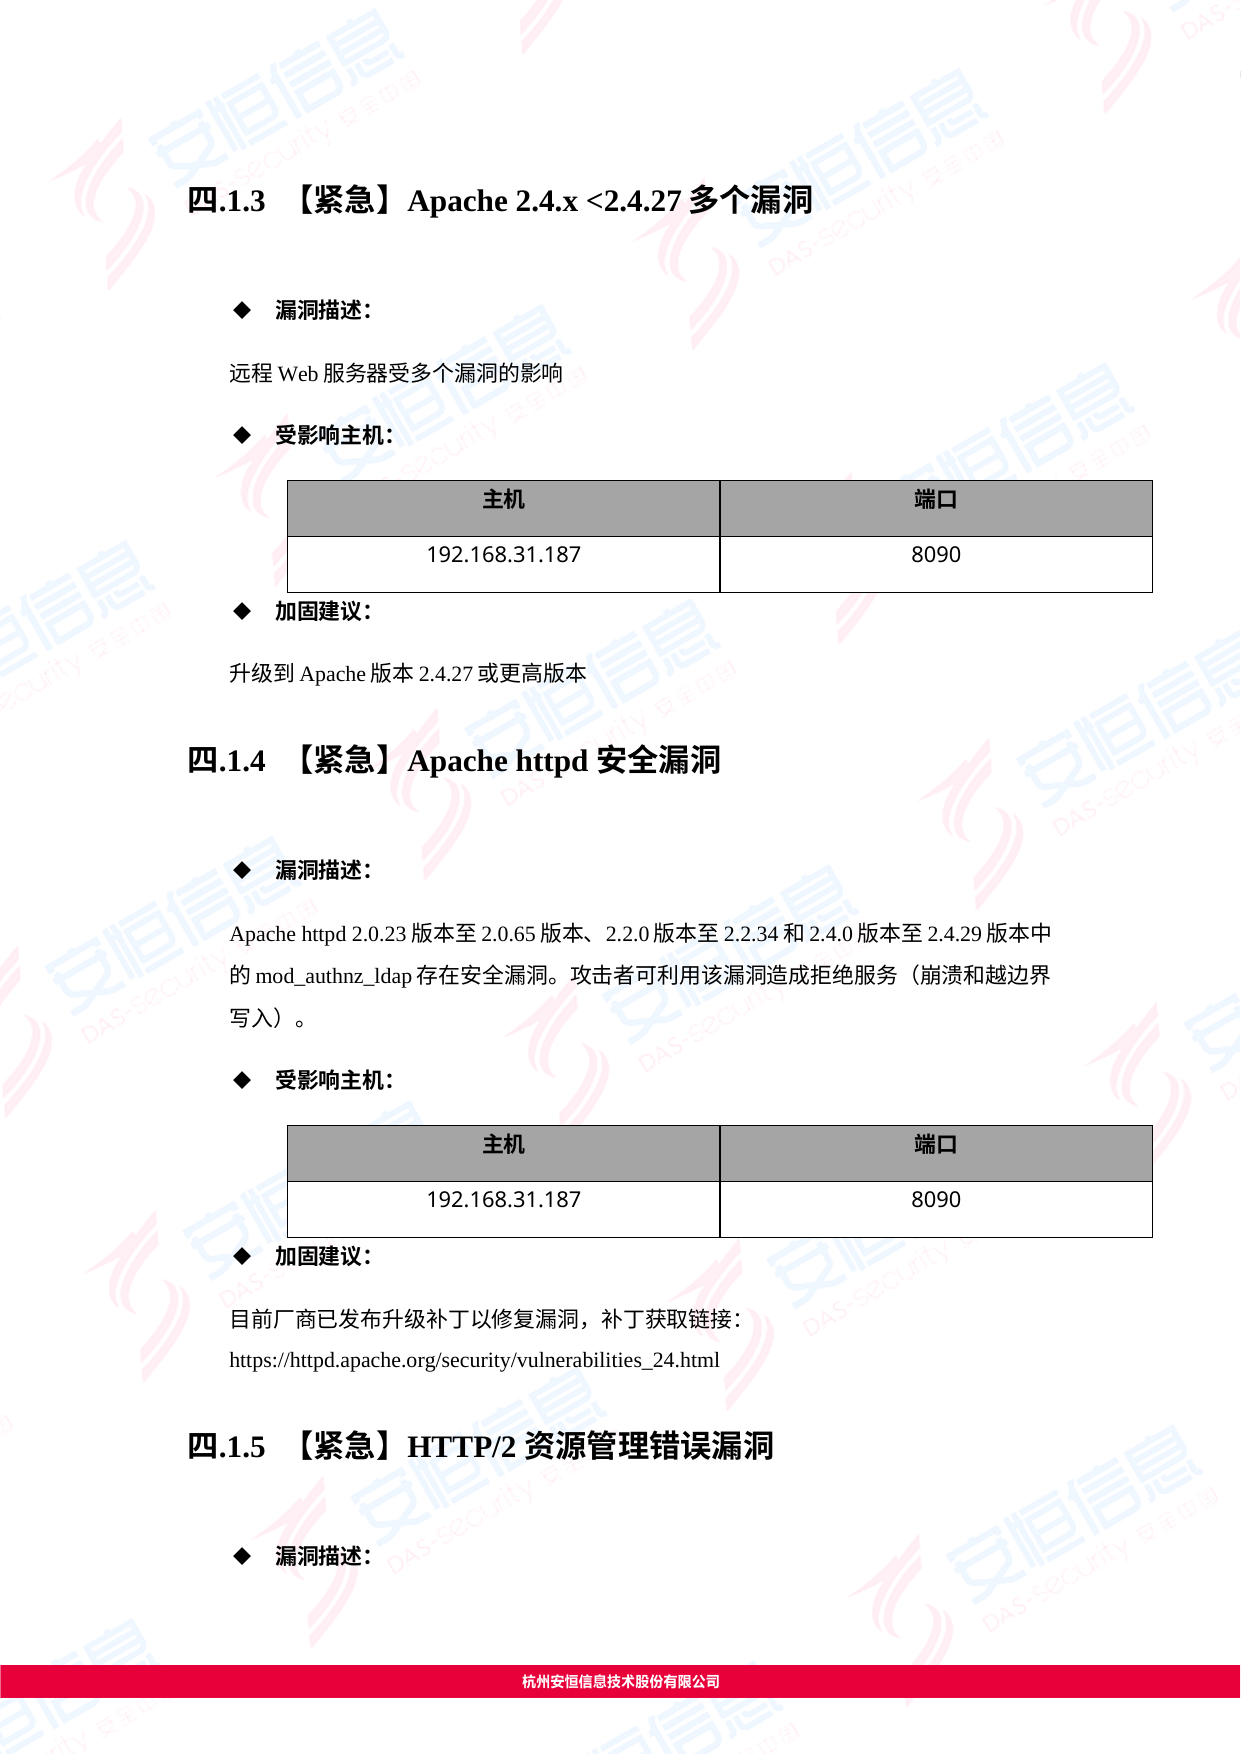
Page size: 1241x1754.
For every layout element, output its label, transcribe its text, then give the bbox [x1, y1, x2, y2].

text 漏洞描述： [231, 1538, 1053, 1572]
text 远程Web服务器受多个漏洞的影响 [229, 354, 1053, 388]
text 【紧急】Apache 2.4.x <2.4.27多个漏洞 [187, 164, 1053, 232]
text 【紧急】HTTP/2 资源管理错误漏洞 [187, 1410, 1053, 1478]
picture [0, 1665, 1241, 1698]
table_cell 8090 [721, 1182, 1152, 1237]
text 【紧急】Apache httpd 安全漏洞 [187, 724, 1053, 792]
text Apache httpd 2.0.23版本至2.0.65版本、2.2.0版本至2.2.34和2.4.0版本至2.4.29版本中的mod_authnz_ldap存在安全漏洞。攻击者可利用该漏洞造成拒绝服务（崩溃和越边界写入）。 [229, 915, 1053, 1034]
text 升级到Apache版本2.4.27或更高版本 [229, 655, 1053, 689]
text 加固建议： [231, 593, 1053, 627]
text 受影响主机： [231, 417, 1053, 451]
table_header 主机 [288, 1126, 719, 1181]
text 漏洞描述： [231, 292, 1053, 326]
table_header 端口 [721, 481, 1152, 536]
text 加固建议： [231, 1238, 1053, 1272]
table_header 端口 [721, 1126, 1152, 1181]
table_cell 8090 [721, 537, 1152, 592]
table_cell 192.168.31.187 [288, 1182, 719, 1237]
table_cell 192.168.31.187 [288, 537, 719, 592]
text 受影响主机： [231, 1062, 1053, 1096]
table_header 主机 [288, 481, 719, 536]
text 漏洞描述： [231, 852, 1053, 886]
text 目前厂商已发布升级补丁以修复漏洞，补丁获取链接： https://httpd.apache.org/security/vulnerabilities_24.html [229, 1301, 1053, 1377]
